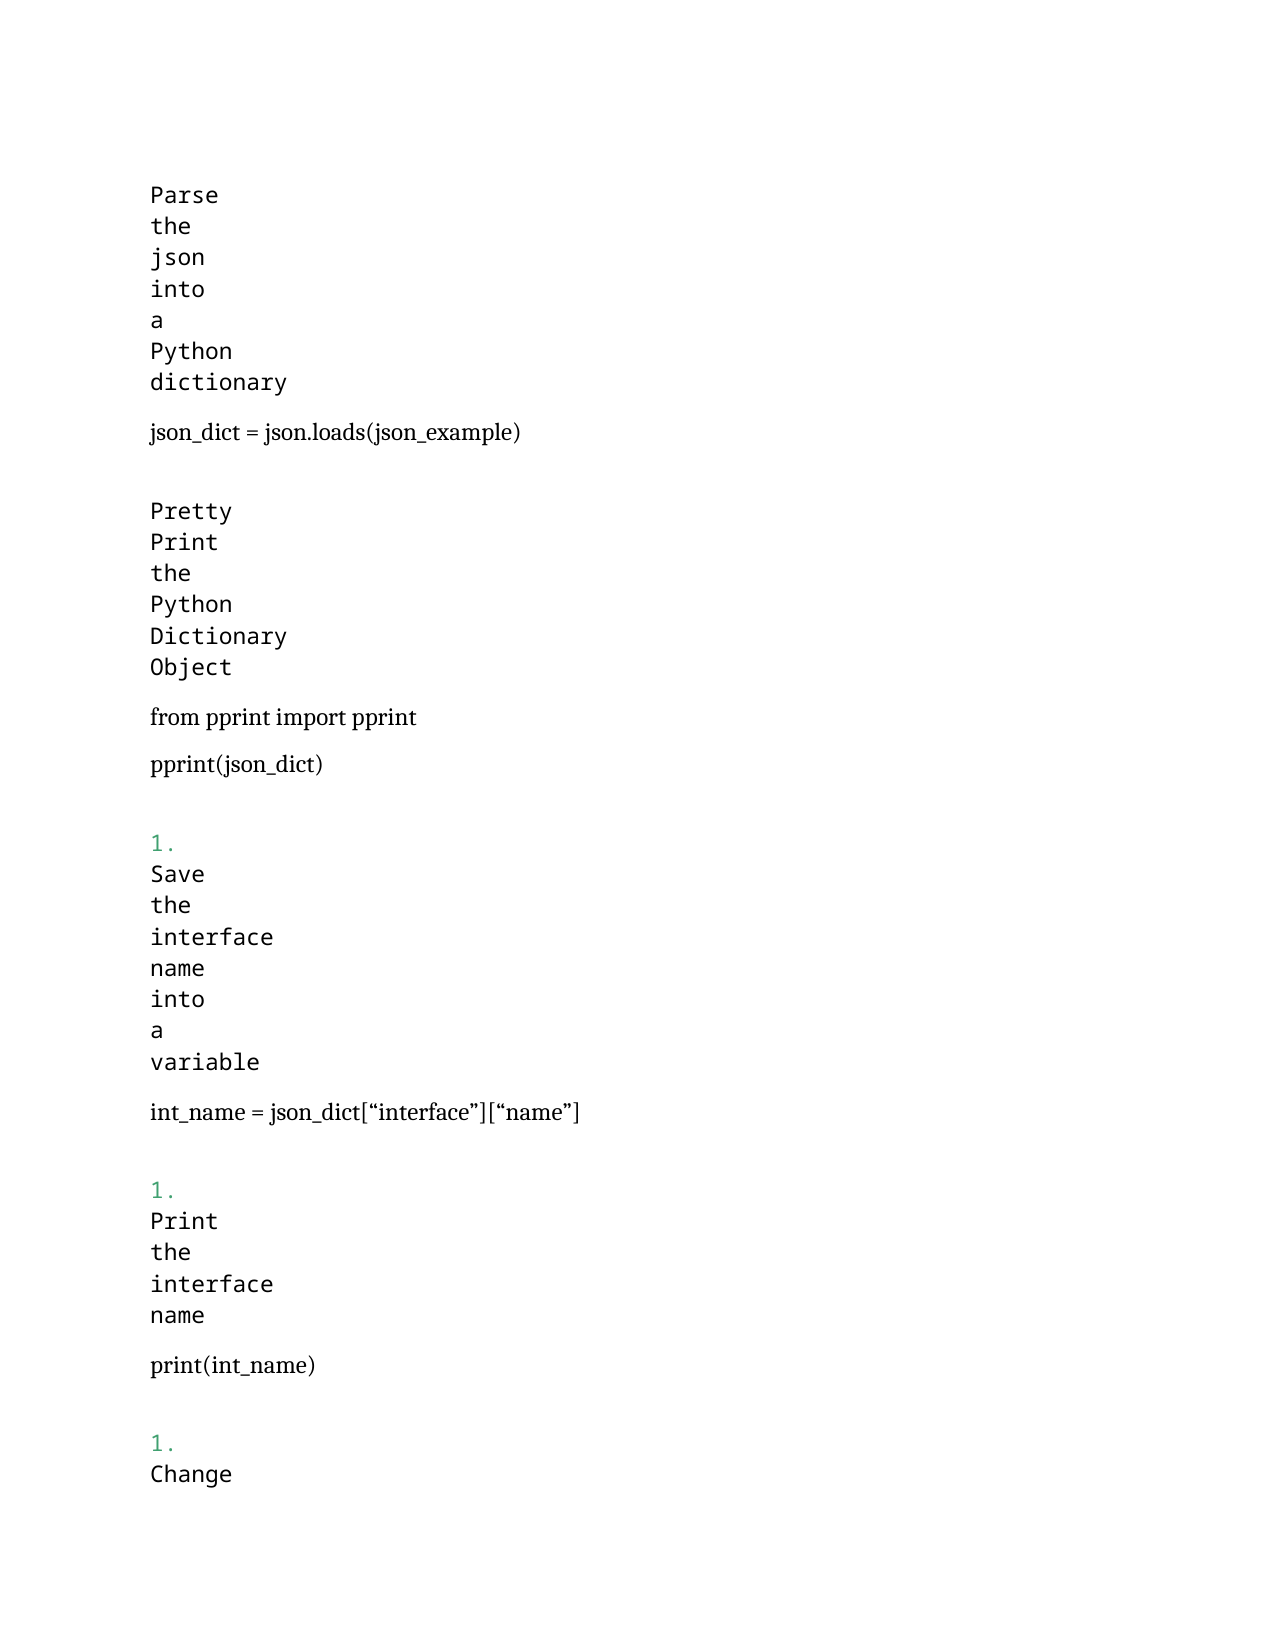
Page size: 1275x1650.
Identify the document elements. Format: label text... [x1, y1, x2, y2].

text 1. Save the interface name into a variable [150, 798, 1125, 1077]
text from pprint import pprint [150, 703, 1125, 732]
text int_name = json_dict[“interface”][“name”] [150, 1097, 1125, 1126]
text json_dict = json.loads(json_example) [150, 418, 1125, 447]
text 1. Print the interface name [150, 1145, 1125, 1330]
text Pretty Print the Python Dictionary Object [150, 466, 1125, 682]
text pprint(json_dict) [150, 750, 1125, 779]
text print(int_name) [150, 1351, 1125, 1379]
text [150, 1398, 1125, 1489]
text Parse the json into a Python dictionary [150, 150, 1125, 397]
